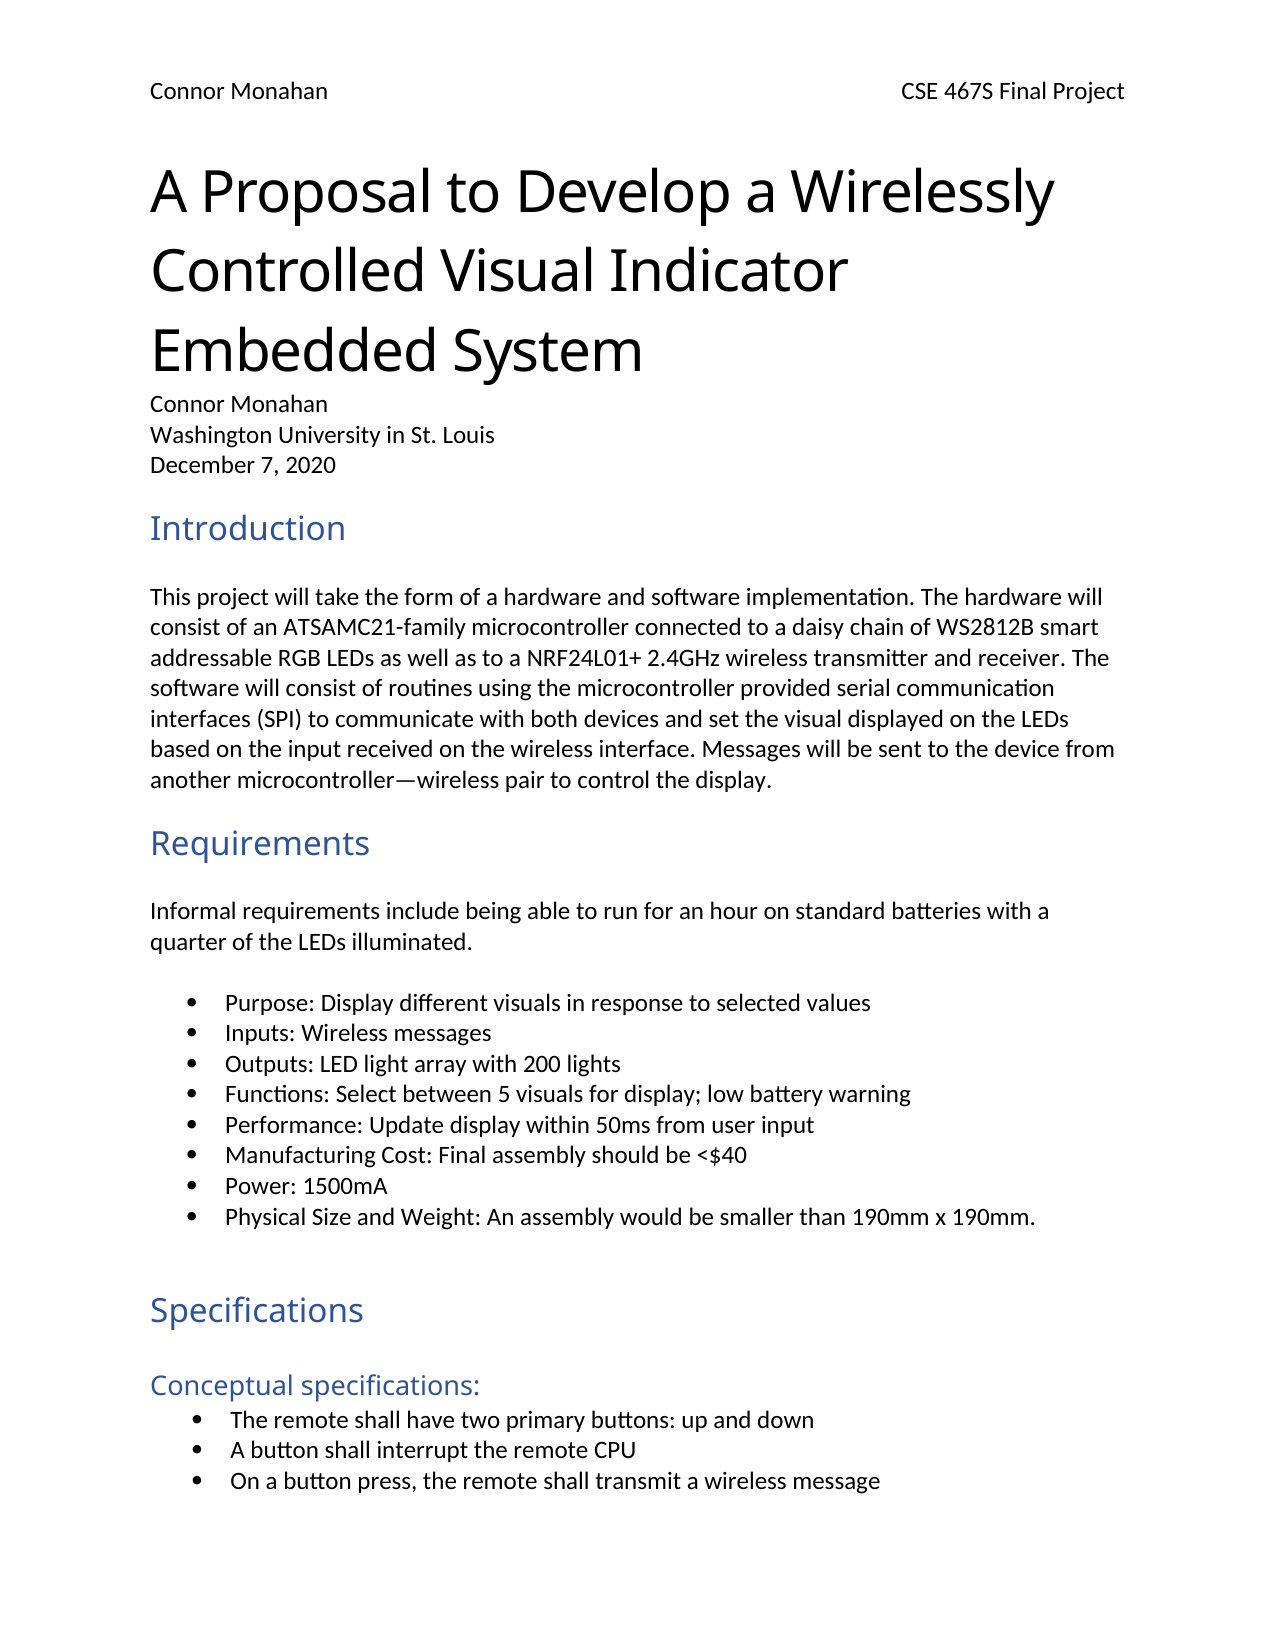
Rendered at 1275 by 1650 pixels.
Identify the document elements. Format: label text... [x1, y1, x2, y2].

text This project will take the form of a hardware and software implementation. The hardware will consist of an ATSAMC21-family microcontroller connected to a daisy chain of WS2812B smart addressable RGB LEDs as well as to a NRF24L01+ 2.4GHz wireless transmitter and receiver. The software will consist of routines using the microcontroller provided serial communication interfaces (SPI) to communicate with both devices and set the visual displayed on the LEDs based on the input received on the wireless interface. Messages will be sent to the device from another microcontroller—wireless pair to control the display. [150, 581, 1125, 794]
subtitle Requirements [150, 819, 1125, 865]
subtitle Conceptual specifications: [150, 1367, 1125, 1404]
list Outputs: LED light array with 200 lights [187, 1048, 1125, 1079]
list On a button press, the remote shall transmit a wireless message [193, 1465, 1125, 1495]
list Power: 1500mA [187, 1170, 1125, 1201]
list Purpose: Display different visuals in response to selected values [187, 987, 1125, 1018]
subtitle Introduction [150, 505, 1125, 550]
text Connor Monahan [150, 388, 1125, 419]
subtitle Specifications [150, 1287, 1125, 1332]
list Inputs: Wireless messages [187, 1018, 1125, 1048]
list The remote shall have two primary buttons: up and down [193, 1404, 1125, 1434]
text December 7, 2020 [150, 449, 1125, 480]
list Performance: Update display within 50ms from user input [187, 1109, 1125, 1140]
list Manufacturing Cost: Final assembly should be <$40 [187, 1140, 1125, 1170]
title A Proposal to Develop a Wirelessly Controlled Visual Indicator Embedded System [150, 150, 1125, 388]
list Physical Size and Weight: An assembly would be smaller than 190mm x 190mm. [187, 1201, 1125, 1231]
list Functions: Select between 5 visuals for display; low battery warning [187, 1079, 1125, 1109]
text Informal requirements include being able to run for an hour on standard batteries with a quarter of the LEDs illuminated. [150, 896, 1125, 957]
text Washington University in St. Louis [150, 419, 1125, 449]
list A button shall interrupt the remote CPU [193, 1434, 1125, 1465]
